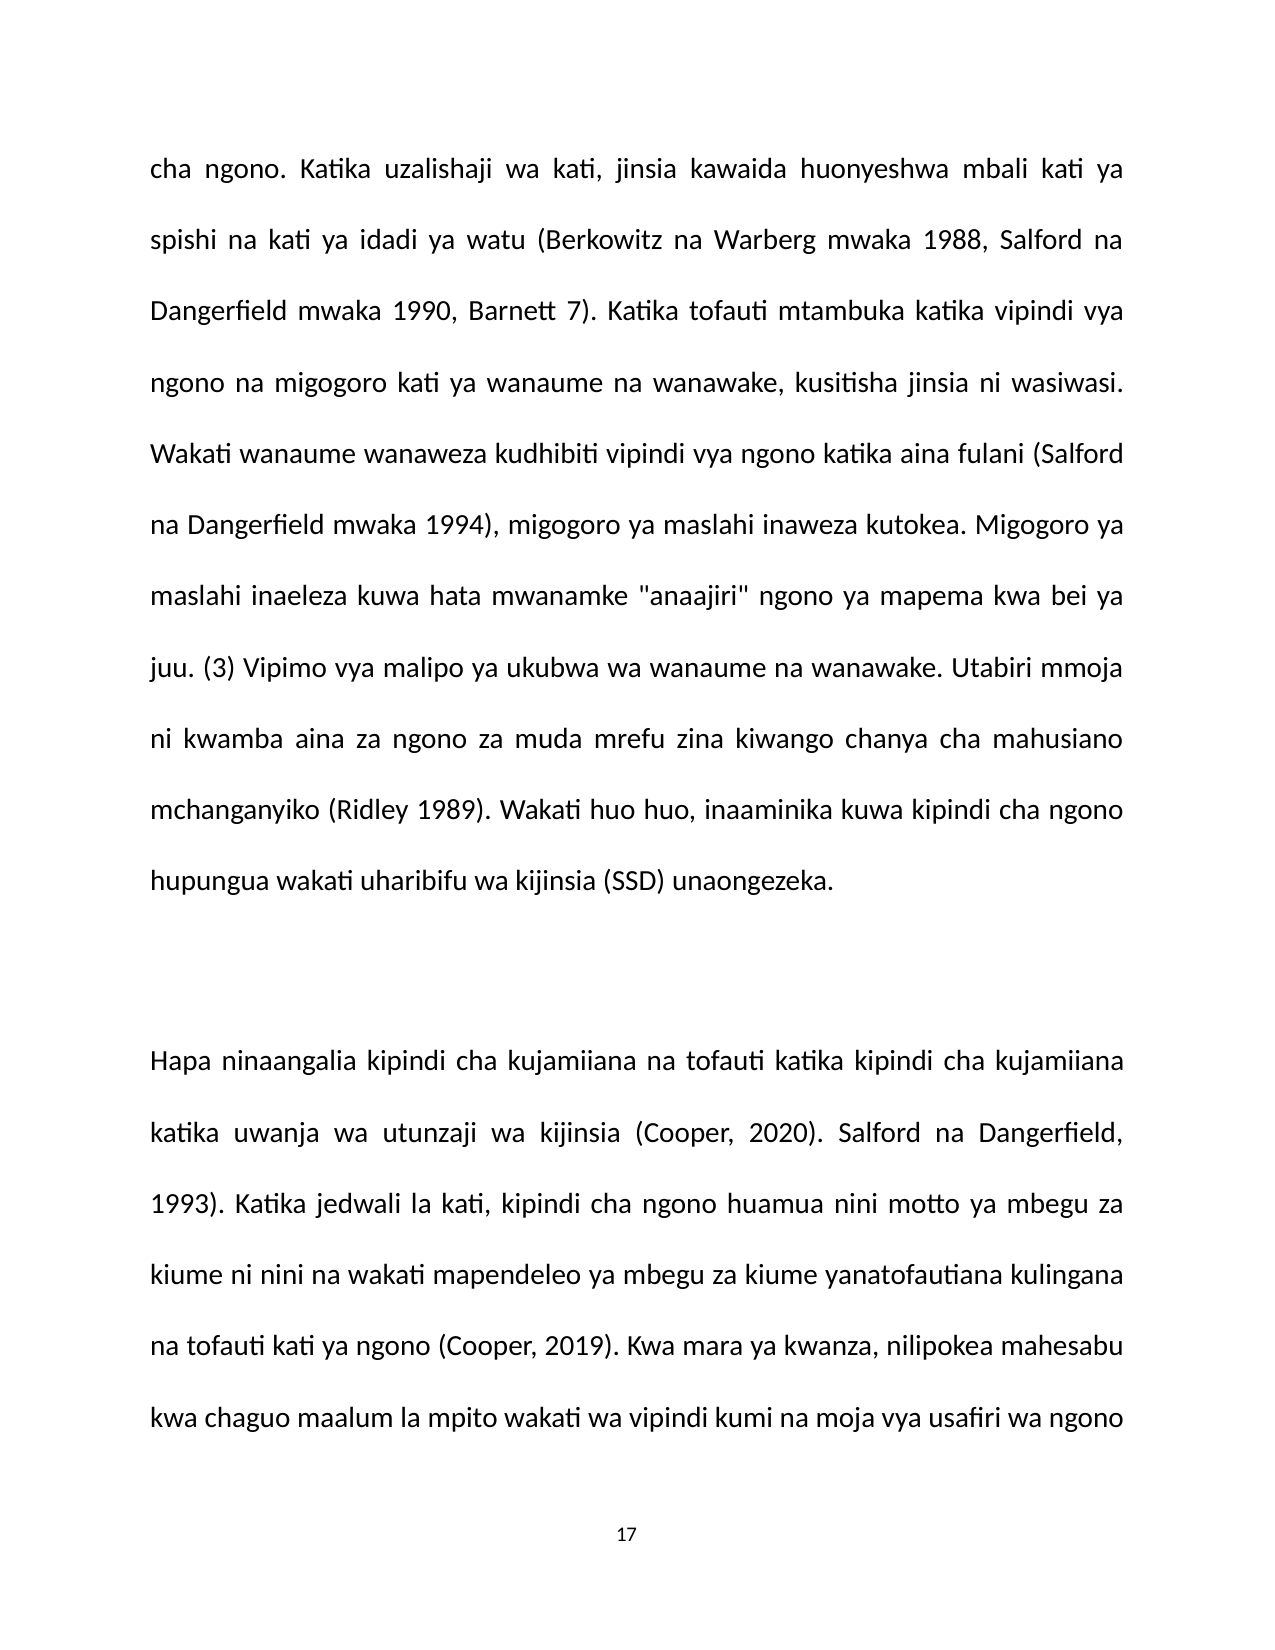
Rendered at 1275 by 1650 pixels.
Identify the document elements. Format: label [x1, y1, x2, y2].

text [150, 150, 1125, 898]
text [150, 1042, 1125, 1434]
